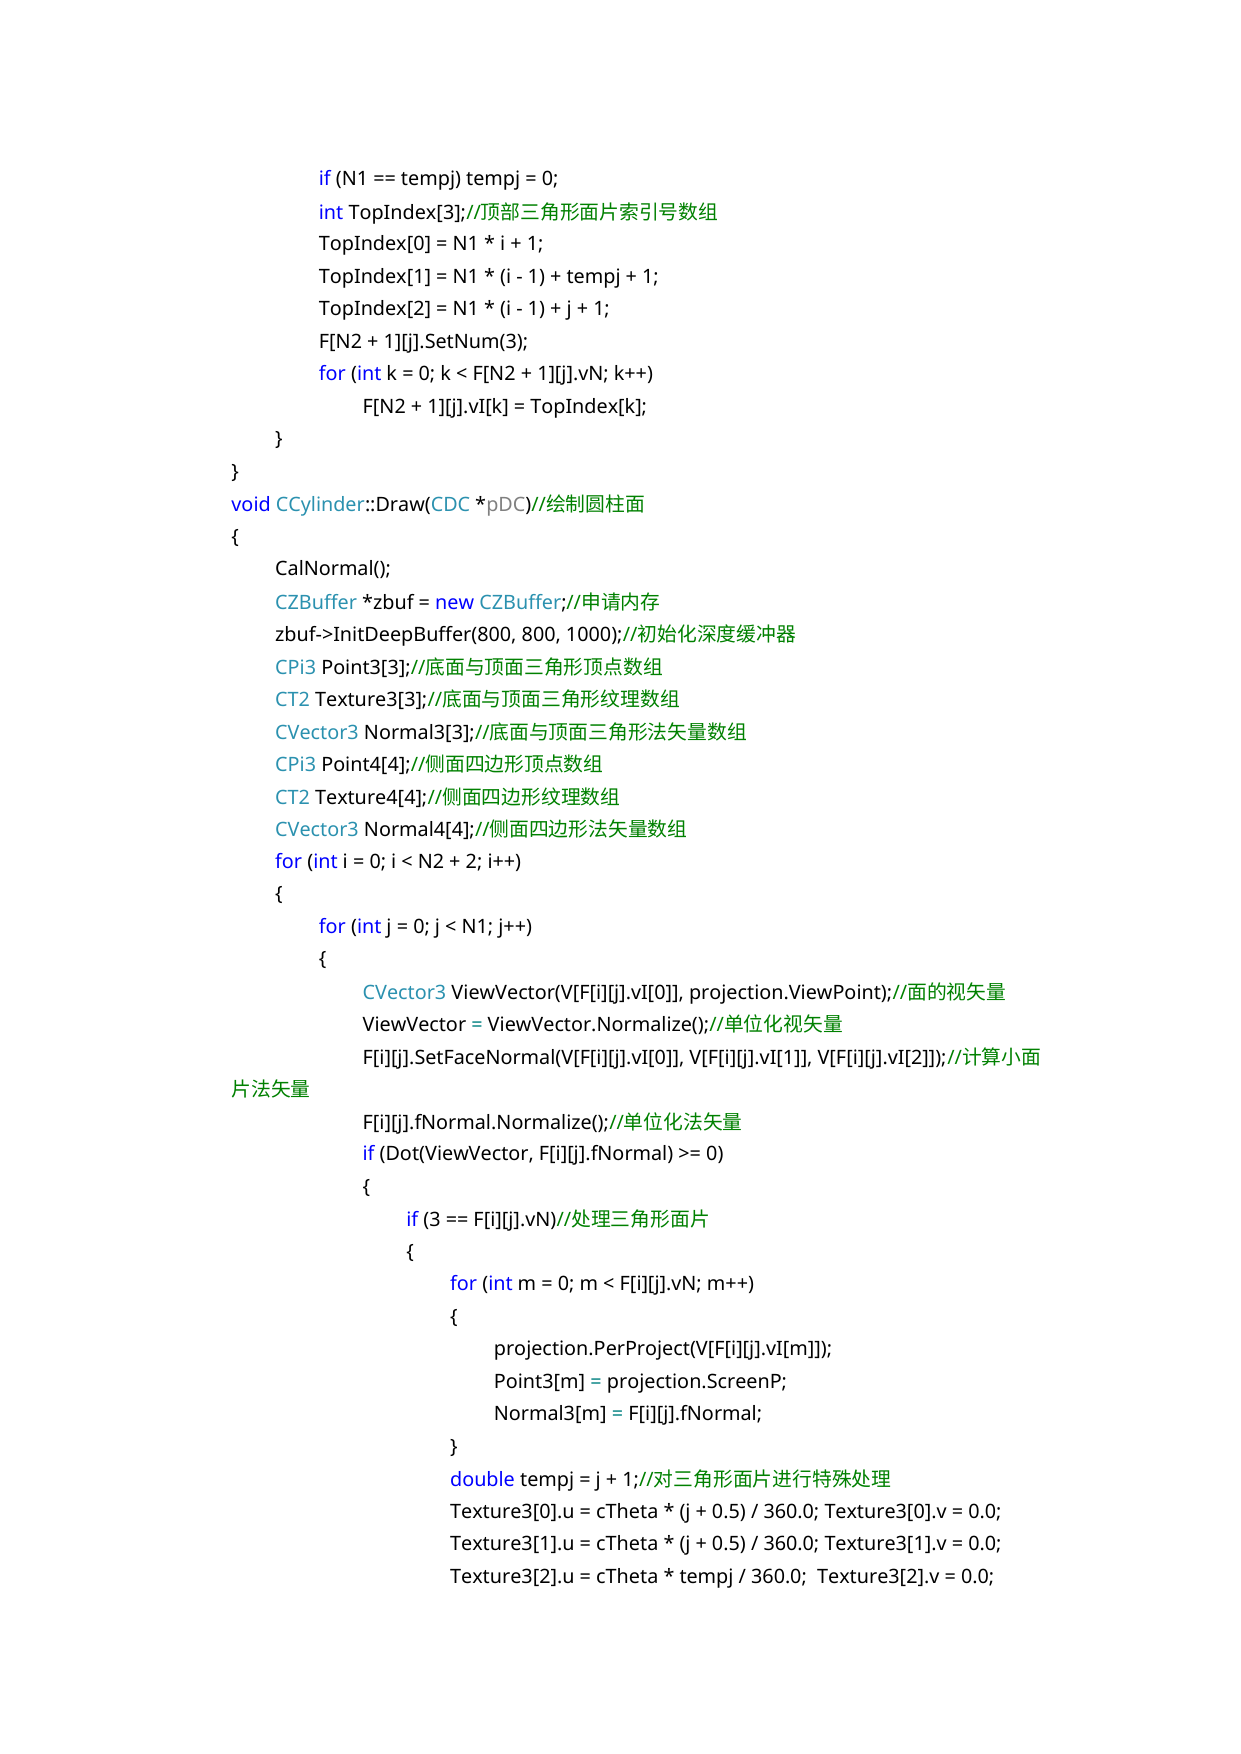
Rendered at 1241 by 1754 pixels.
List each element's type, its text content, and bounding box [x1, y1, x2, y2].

text for (int i = 0; i < N2 + 2; i++) [231, 844, 1053, 877]
text { [231, 1234, 1053, 1267]
text Normal3[m] = F[i][j].fNormal; [231, 1397, 1053, 1429]
text for (int j = 0; j < N1; j++) [231, 909, 1053, 942]
text CT2 Texture4[4];//侧面四边形纹理数组 [231, 779, 1053, 812]
text { [231, 877, 1053, 909]
text } [231, 422, 1053, 454]
text CZBuffer *zbuf = new CZBuffer;//申请内存 [231, 584, 1053, 617]
text TopIndex[0] = N1 * i + 1; [231, 227, 1053, 259]
text zbuf->InitDeepBuffer(800, 800, 1000);//初始化深度缓冲器 [231, 617, 1053, 649]
text if (3 == F[i][j].vN)//处理三角形面片 [231, 1202, 1053, 1234]
text F[N2 + 1][j].vI[k] = TopIndex[k]; [231, 389, 1053, 422]
text CVector3 Normal4[4];//侧面四边形法矢量数组 [231, 812, 1053, 844]
text Texture3[2].u = cTheta * tempj / 360.0; Texture3[2].v = 0.0; [231, 1559, 1053, 1592]
text } [231, 1429, 1053, 1462]
text F[i][j].SetFaceNormal(V[F[i][j].vI[0]], V[F[i][j].vI[1]], V[F[i][j].vI[2]]);//计算小面片法矢量 [231, 1039, 1053, 1104]
text CPi3 Point3[3];//底面与顶面三角形顶点数组 [231, 649, 1053, 682]
text Point3[m] = projection.ScreenP; [231, 1364, 1053, 1397]
text Texture3[0].u = cTheta * (j + 0.5) / 360.0; Texture3[0].v = 0.0; [231, 1494, 1053, 1527]
text int TopIndex[3];//顶部三角形面片索引号数组 [231, 194, 1053, 227]
text for (int m = 0; m < F[i][j].vN; m++) [231, 1267, 1053, 1299]
text { [231, 1299, 1053, 1332]
text double tempj = j + 1;//对三角形面片进行特殊处理 [231, 1462, 1053, 1494]
text { [231, 519, 1053, 552]
text if (Dot(ViewVector, F[i][j].fNormal) >= 0) [231, 1137, 1053, 1169]
text TopIndex[1] = N1 * (i - 1) + tempj + 1; [231, 259, 1053, 292]
text CPi3 Point4[4];//侧面四边形顶点数组 [231, 747, 1053, 779]
text F[N2 + 1][j].SetNum(3); [231, 324, 1053, 357]
text for (int k = 0; k < F[N2 + 1][j].vN; k++) [231, 357, 1053, 389]
text void CCylinder::Draw(CDC *pDC)//绘制圆柱面 [231, 487, 1053, 519]
text { [231, 1169, 1053, 1202]
text if (N1 == tempj) tempj = 0; [231, 162, 1053, 194]
text CalNormal(); [231, 552, 1053, 584]
text { [231, 942, 1053, 974]
text projection.PerProject(V[F[i][j].vI[m]]); [231, 1332, 1053, 1364]
text TopIndex[2] = N1 * (i - 1) + j + 1; [231, 292, 1053, 324]
text } [231, 454, 1053, 487]
text Texture3[1].u = cTheta * (j + 0.5) / 360.0; Texture3[1].v = 0.0; [231, 1527, 1053, 1559]
text CT2 Texture3[3];//底面与顶面三角形纹理数组 [231, 682, 1053, 714]
text F[i][j].fNormal.Normalize();//单位化法矢量 [231, 1104, 1053, 1137]
text CVector3 Normal3[3];//底面与顶面三角形法矢量数组 [231, 714, 1053, 747]
text CVector3 ViewVector(V[F[i][j].vI[0]], projection.ViewPoint);//面的视矢量 [231, 974, 1053, 1007]
text ViewVector = ViewVector.Normalize();//单位化视矢量 [231, 1007, 1053, 1039]
